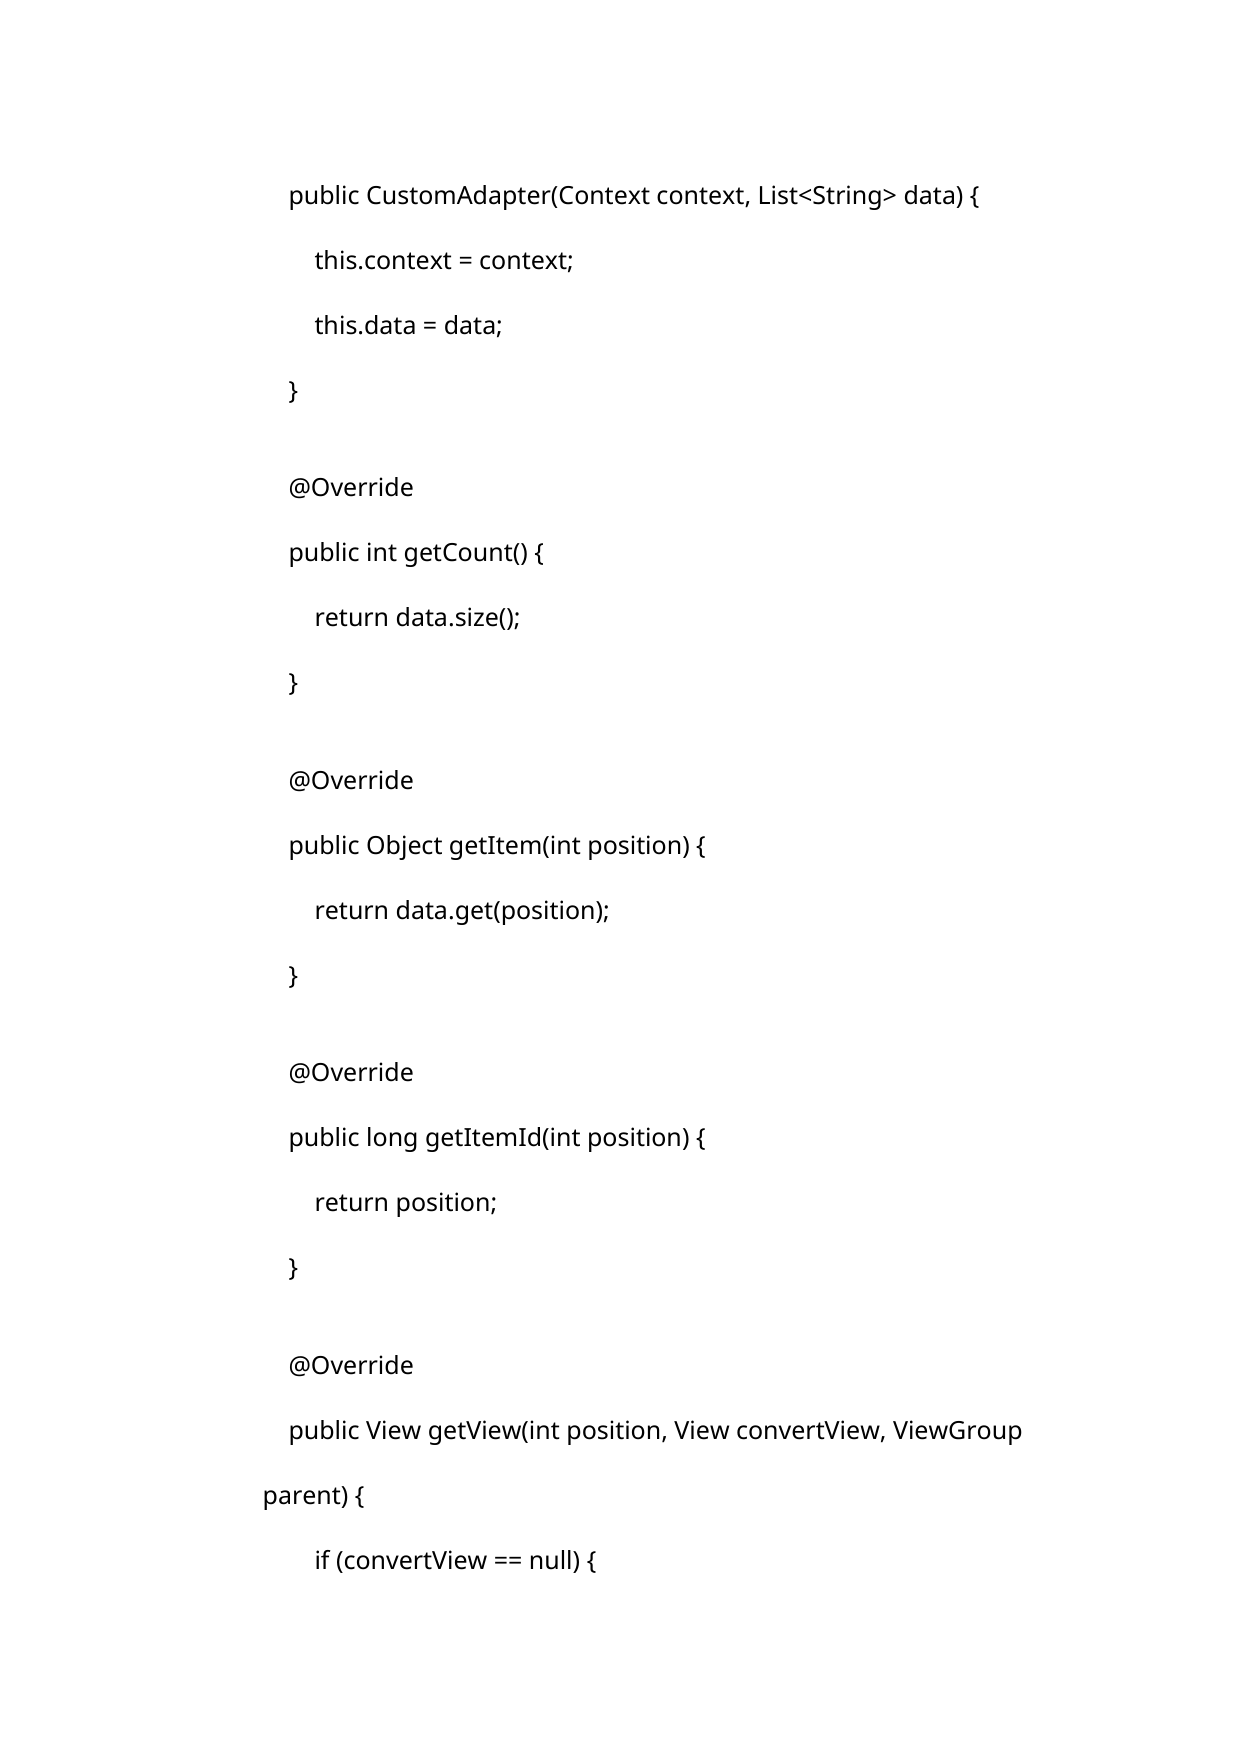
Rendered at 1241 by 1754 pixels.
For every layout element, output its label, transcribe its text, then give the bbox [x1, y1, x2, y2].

text this.data = data; [262, 292, 1053, 357]
text public long getItemId(int position) { [262, 1104, 1053, 1169]
text @Override [262, 1039, 1053, 1104]
text } [262, 1234, 1053, 1299]
text return position; [262, 1169, 1053, 1234]
text } [262, 357, 1053, 422]
text this.context = context; [262, 227, 1053, 292]
text return data.get(position); [262, 877, 1053, 942]
text } [262, 649, 1053, 714]
text @Override [262, 454, 1053, 519]
text public Object getItem(int position) { [262, 812, 1053, 877]
text @Override [262, 1332, 1053, 1397]
text if (convertView == null) { [262, 1527, 1053, 1592]
text public CustomAdapter(Context context, List<String> data) { [262, 162, 1053, 227]
text public int getCount() { [262, 519, 1053, 584]
text public View getView(int position, View convertView, ViewGroup parent) { [262, 1397, 1053, 1527]
text return data.size(); [262, 584, 1053, 649]
text @Override [262, 747, 1053, 812]
text } [262, 942, 1053, 1007]
